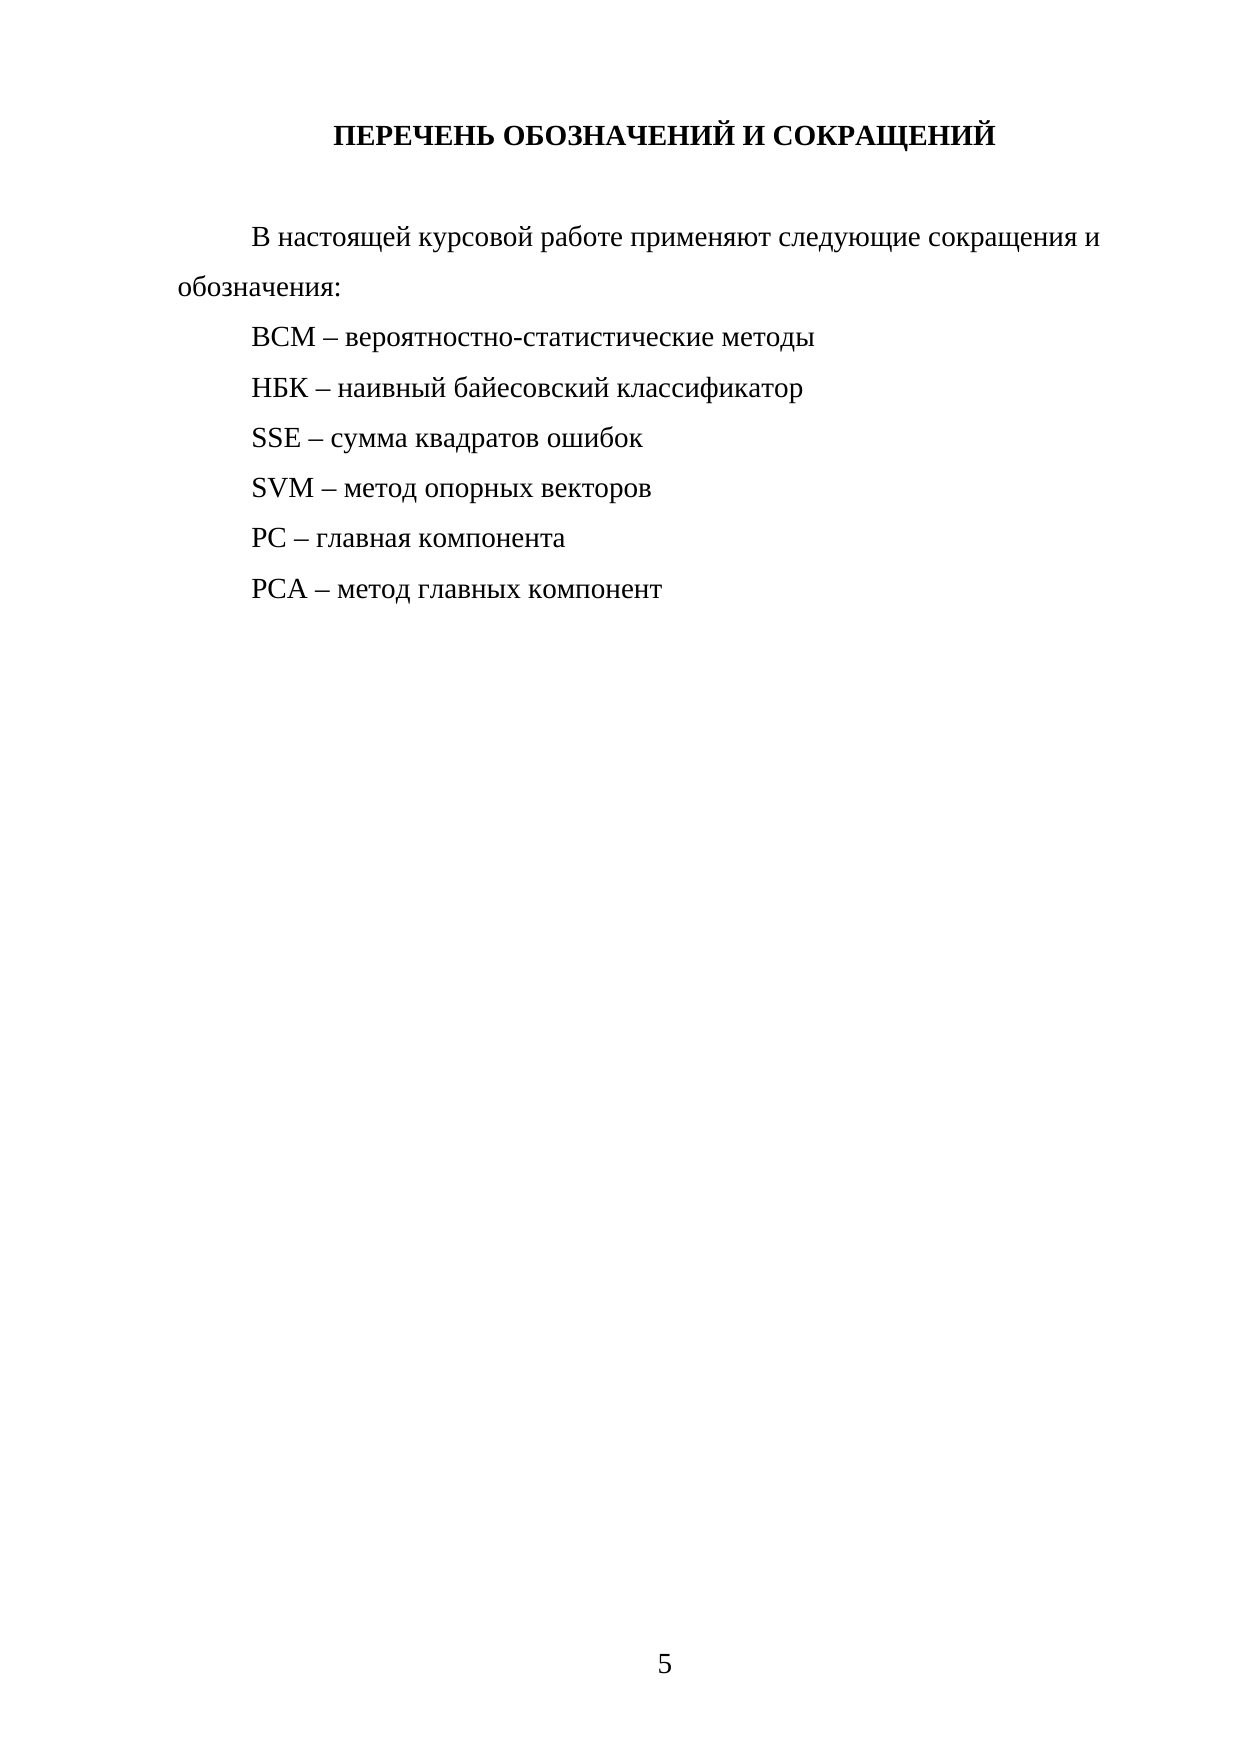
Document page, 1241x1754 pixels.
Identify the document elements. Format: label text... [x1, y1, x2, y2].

text ВСМ – вероятностно-статистические методы [177, 319, 1152, 353]
text SVM – метод опорных векторов [177, 470, 1152, 504]
text PCA – метод главных компонент [177, 571, 1152, 604]
text В настоящей курсовой работе применяют следующие сокращения и обозначения: [177, 219, 1152, 303]
text ПЕРЕЧЕНЬ ОБОЗНАЧЕНИЙ И СОКРАЩЕНИЙ [177, 118, 1152, 152]
text НБК – наивный байесовский классификатор [177, 370, 1152, 403]
text SSE – сумма квадратов ошибок [177, 420, 1152, 453]
text PC – главная компонента [177, 521, 1152, 554]
